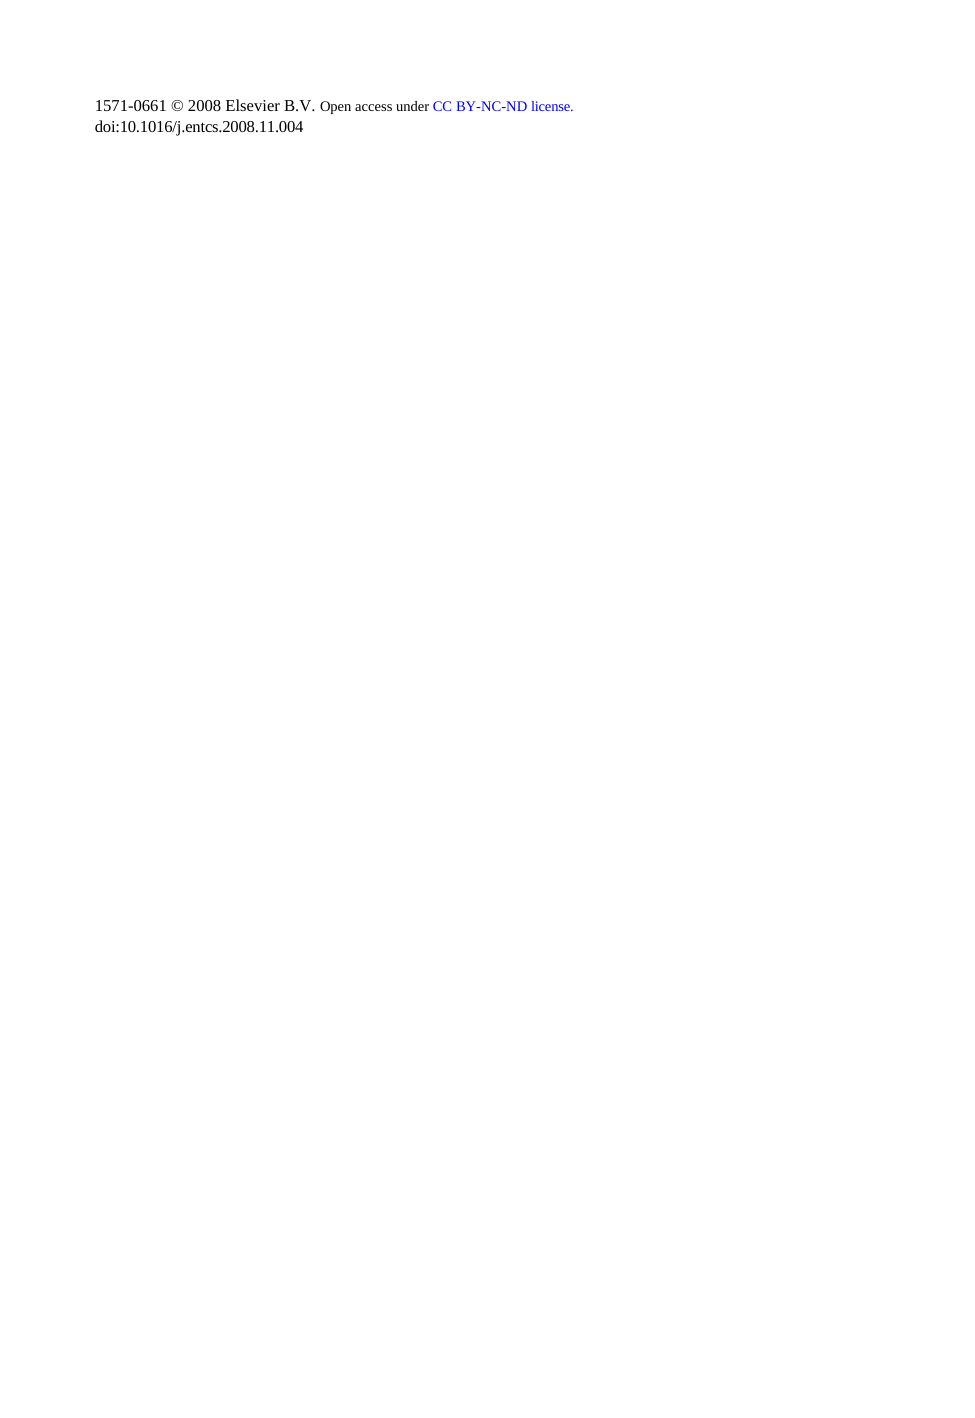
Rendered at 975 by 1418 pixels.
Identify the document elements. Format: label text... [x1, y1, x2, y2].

text 1571-0661 © 2008 Elsevier B.V. Open access under CC BY-NC-ND license. [94, 96, 904, 115]
text doi:10.1016/j.entcs.2008.11.004 [94, 116, 904, 136]
